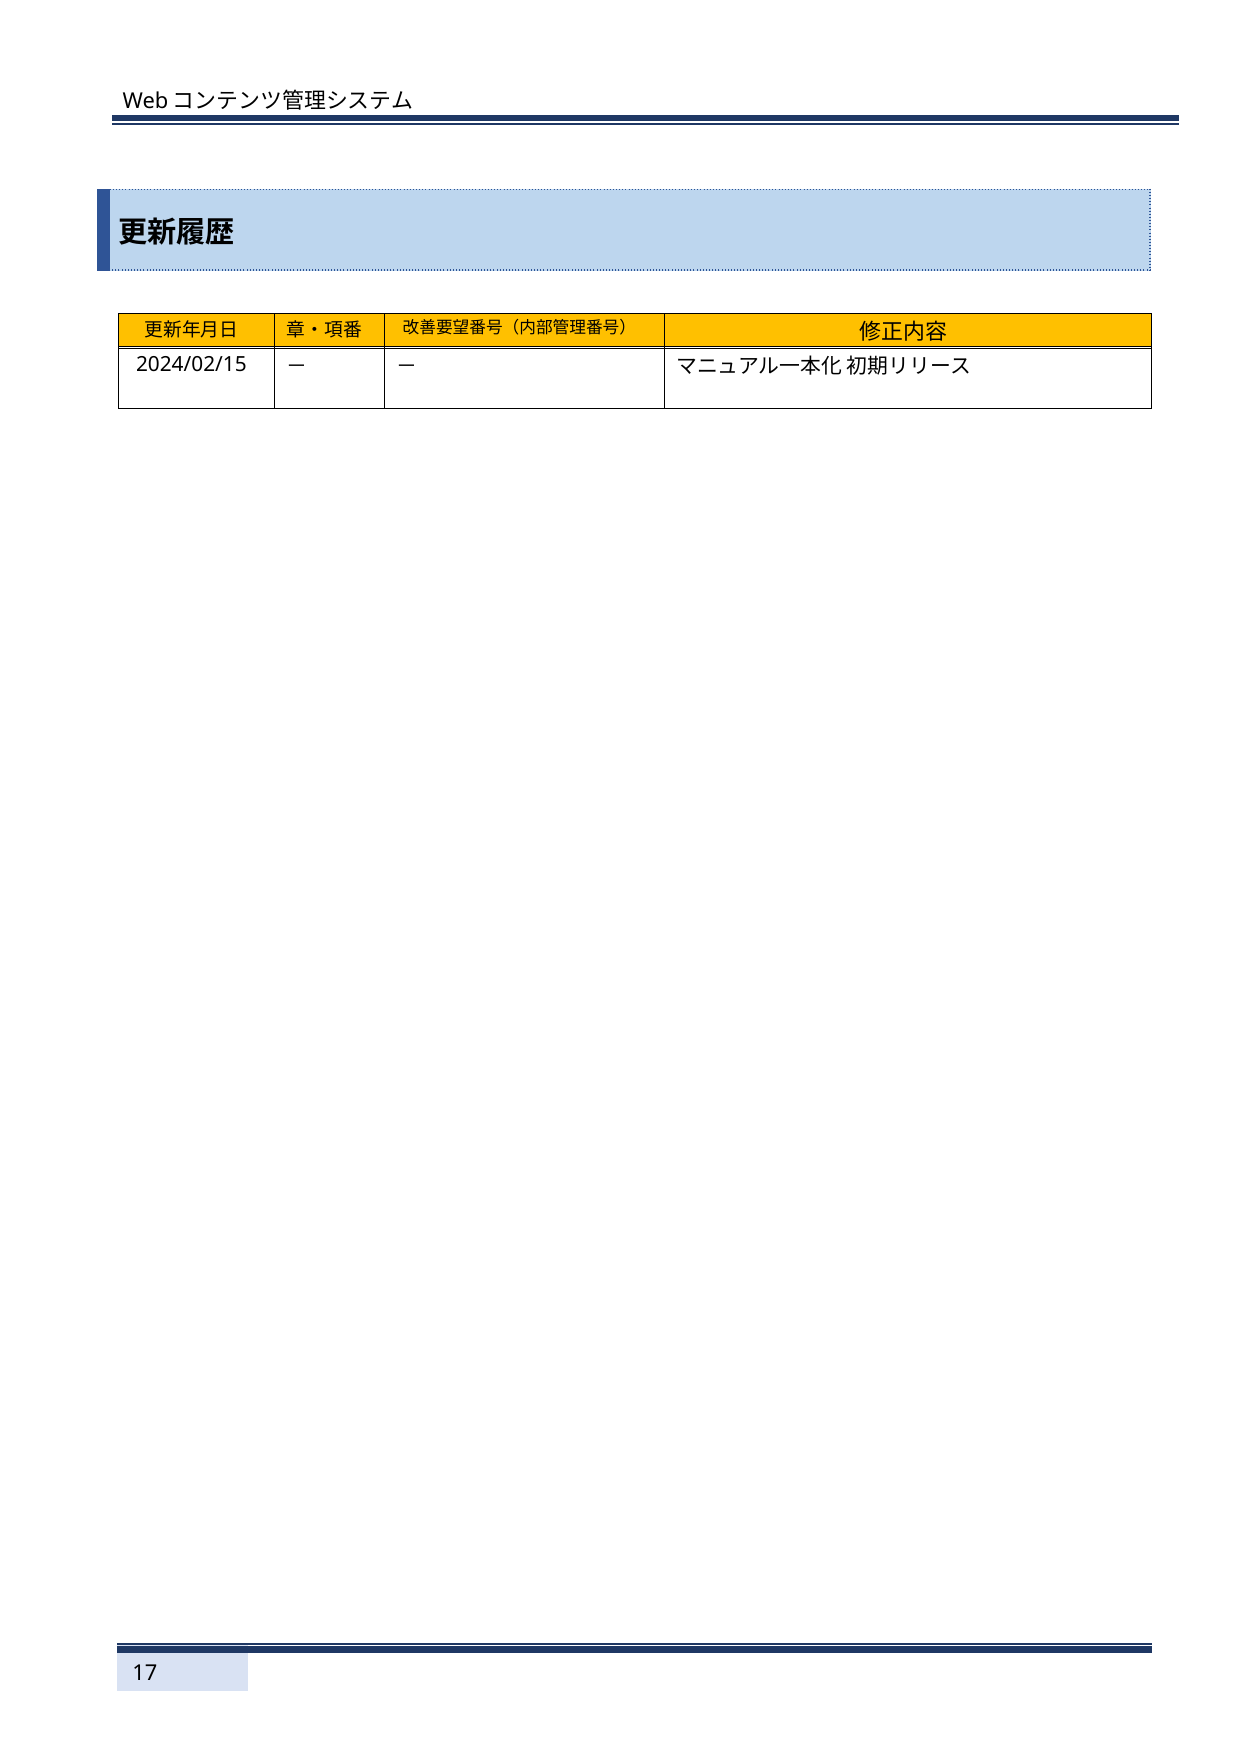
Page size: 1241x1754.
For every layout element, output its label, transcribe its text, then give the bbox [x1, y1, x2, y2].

table_header 更新年月日 [119, 314, 274, 346]
table_cell － [385, 349, 664, 408]
table_cell － [275, 349, 384, 408]
table_header 改善要望番号（内部管理番号） [385, 314, 664, 346]
table_header 修正内容 [665, 314, 1151, 346]
subtitle 更新履歴 [110, 189, 1151, 271]
table_cell マニュアル一本化 初期リリース [665, 349, 1151, 408]
table_header 章・項番 [275, 314, 384, 346]
table_cell 2024/02/15 [119, 349, 274, 408]
